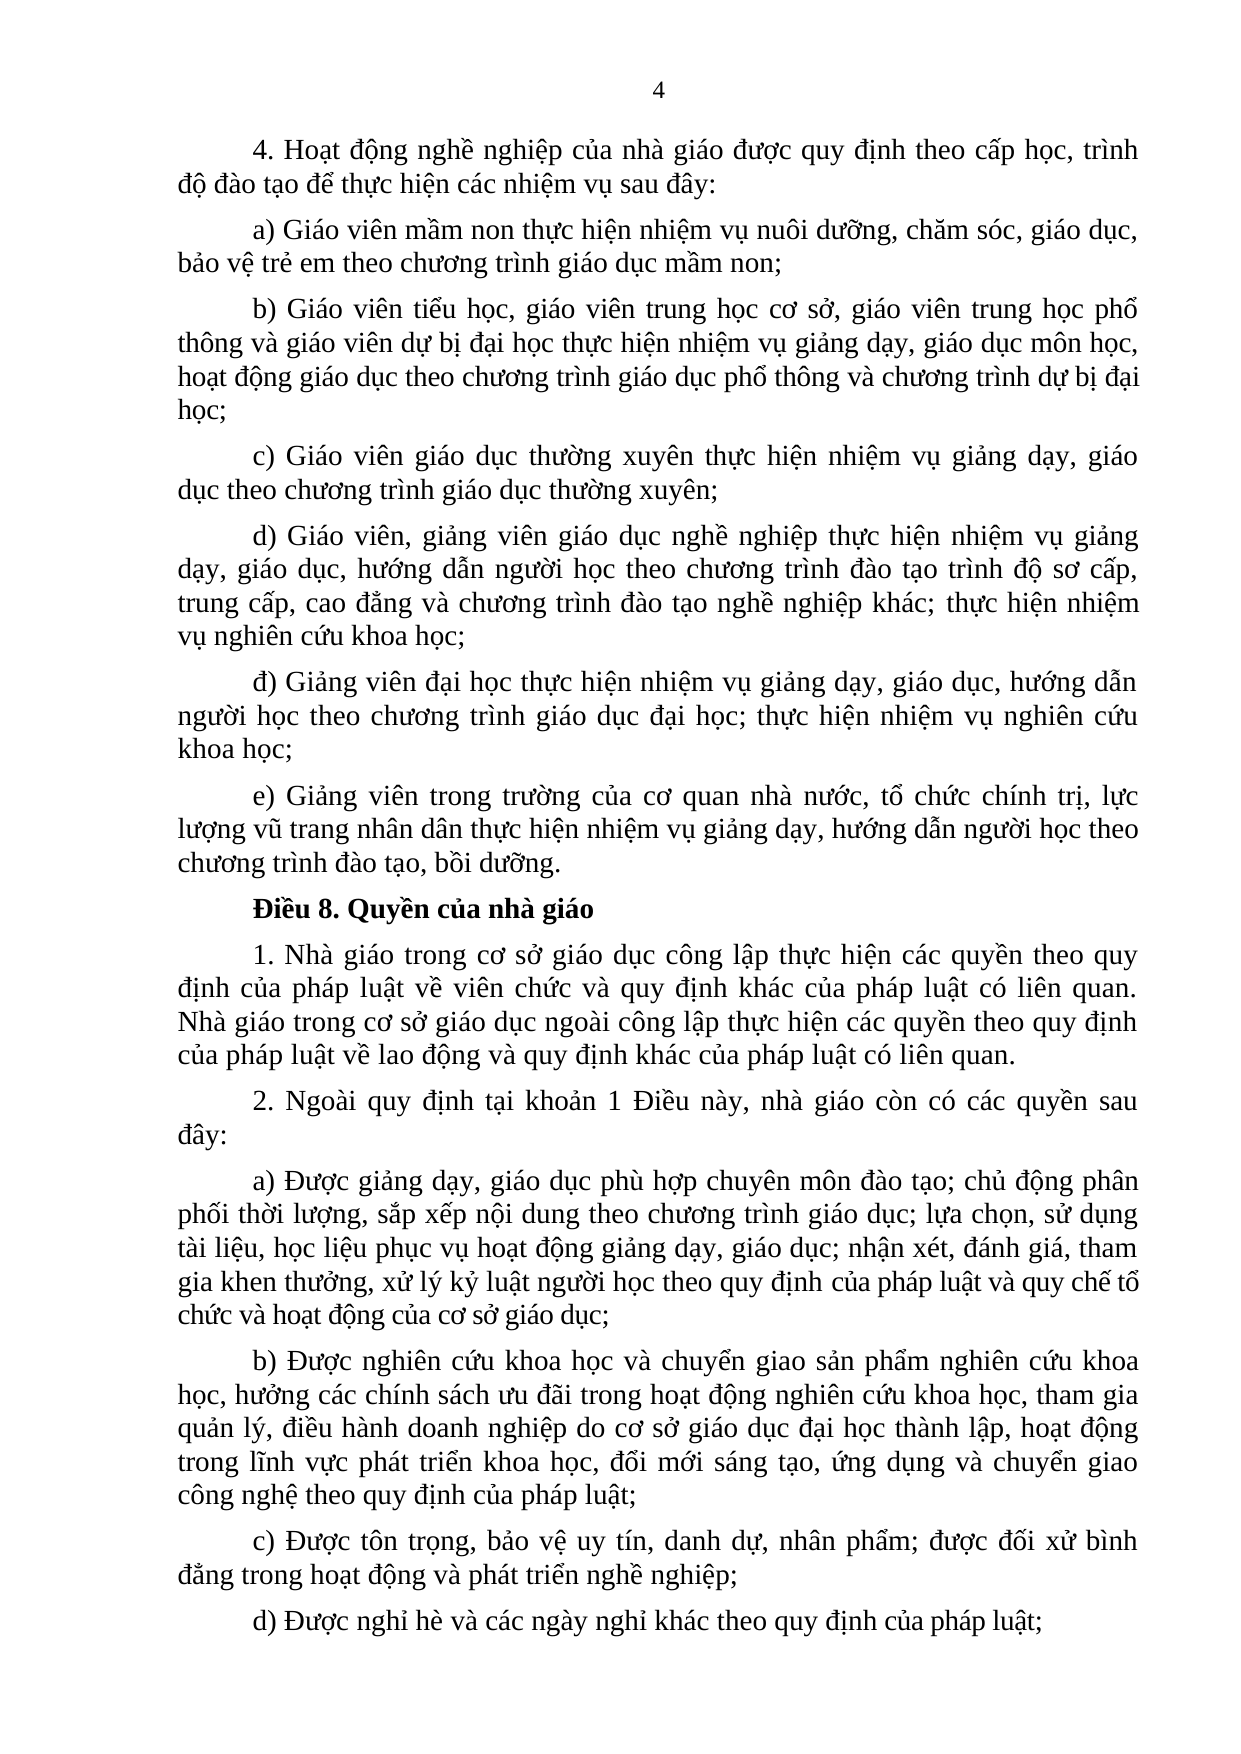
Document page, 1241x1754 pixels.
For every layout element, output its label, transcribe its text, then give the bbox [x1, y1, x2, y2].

text e) Giảng viên trong trường của cơ quan nhà nước, tổ chức chính trị, lực lượng vũ trang nhân dân thực hiện nhiệm vụ giảng dạy, hướng dẫn người học theo chương trình đào tạo, bồi dưỡng. [177, 778, 1140, 878]
text d) Giáo viên, giảng viên giáo dục nghề nghiệp thực hiện nhiệm vụ giảng dạy, giáo dục, hướng dẫn người học theo chương trình đào tạo trình độ sơ cấp, trung cấp, cao đẳng và chương trình đào tạo nghề nghiệp khác; thực hiện nhiệm vụ nghiên cứu khoa học; [177, 518, 1140, 652]
text 1. Nhà giáo trong cơ sở giáo dục công lập thực hiện các quyền theo quy định của pháp luật về viên chức và quy định khác của pháp luật có liên quan. Nhà giáo trong cơ sở giáo dục ngoài công lập thực hiện các quyền theo quy định của pháp luật về lao động và quy định khác của pháp luật có liên quan. [177, 937, 1140, 1071]
text a) Được giảng dạy, giáo dục phù hợp chuyên môn đào tạo; chủ động phân phối thời lượng, sắp xếp nội dung theo chương trình giáo dục; lựa chọn, sử dụng tài liệu, học liệu phục vụ hoạt động giảng dạy, giáo dục; nhận xét, đánh giá, tham gia khen thưởng, xử lý kỷ luật người học theo quy định của pháp luật và quy chế tổ chức và hoạt động của cơ sở giáo dục; [177, 1163, 1140, 1331]
text b) Được nghiên cứu khoa học và chuyển giao sản phẩm nghiên cứu khoa học, hưởng các chính sách ưu đãi trong hoạt động nghiên cứu khoa học, tham gia quản lý, điều hành doanh nghiệp do cơ sở giáo dục đại học thành lập, hoạt động trong lĩnh vực phát triển khoa học, đổi mới sáng tạo, ứng dụng và chuyển giao công nghệ theo quy định của pháp luật; [177, 1343, 1140, 1511]
text Điều 8. Quyền của nhà giáo [177, 891, 1140, 924]
text 4. Hoạt động nghề nghiệp của nhà giáo được quy định theo cấp học, trình độ đào tạo để thực hiện các nhiệm vụ sau đây: [177, 132, 1140, 199]
text c) Được tôn trọng, bảo vệ uy tín, danh dự, nhân phẩm; được đối xử bình đẳng trong hoạt động và phát triển nghề nghiệp; [177, 1523, 1140, 1591]
text b) Giáo viên tiểu học, giáo viên trung học cơ sở, giáo viên trung học phổ thông và giáo viên dự bị đại học thực hiện nhiệm vụ giảng dạy, giáo dục môn học, hoạt động giáo dục theo chương trình giáo dục phổ thông và chương trình dự bị đại học; [177, 292, 1140, 426]
text c) Giáo viên giáo dục thường xuyên thực hiện nhiệm vụ giảng dạy, giáo dục theo chương trình giáo dục thường xuyên; [177, 438, 1140, 505]
text d) Được nghỉ hè và các ngày nghỉ khác theo quy định của pháp luật; [177, 1603, 1140, 1637]
text 2. Ngoài quy định tại khoản 1 Điều này, nhà giáo còn có các quyền sau đây: [177, 1083, 1140, 1151]
text đ) Giảng viên đại học thực hiện nhiệm vụ giảng dạy, giáo dục, hướng dẫn người học theo chương trình giáo dục đại học; thực hiện nhiệm vụ nghiên cứu khoa học; [177, 664, 1140, 765]
text a) Giáo viên mầm non thực hiện nhiệm vụ nuôi dưỡng, chăm sóc, giáo dục, bảo vệ trẻ em theo chương trình giáo dục mầm non; [177, 212, 1140, 279]
